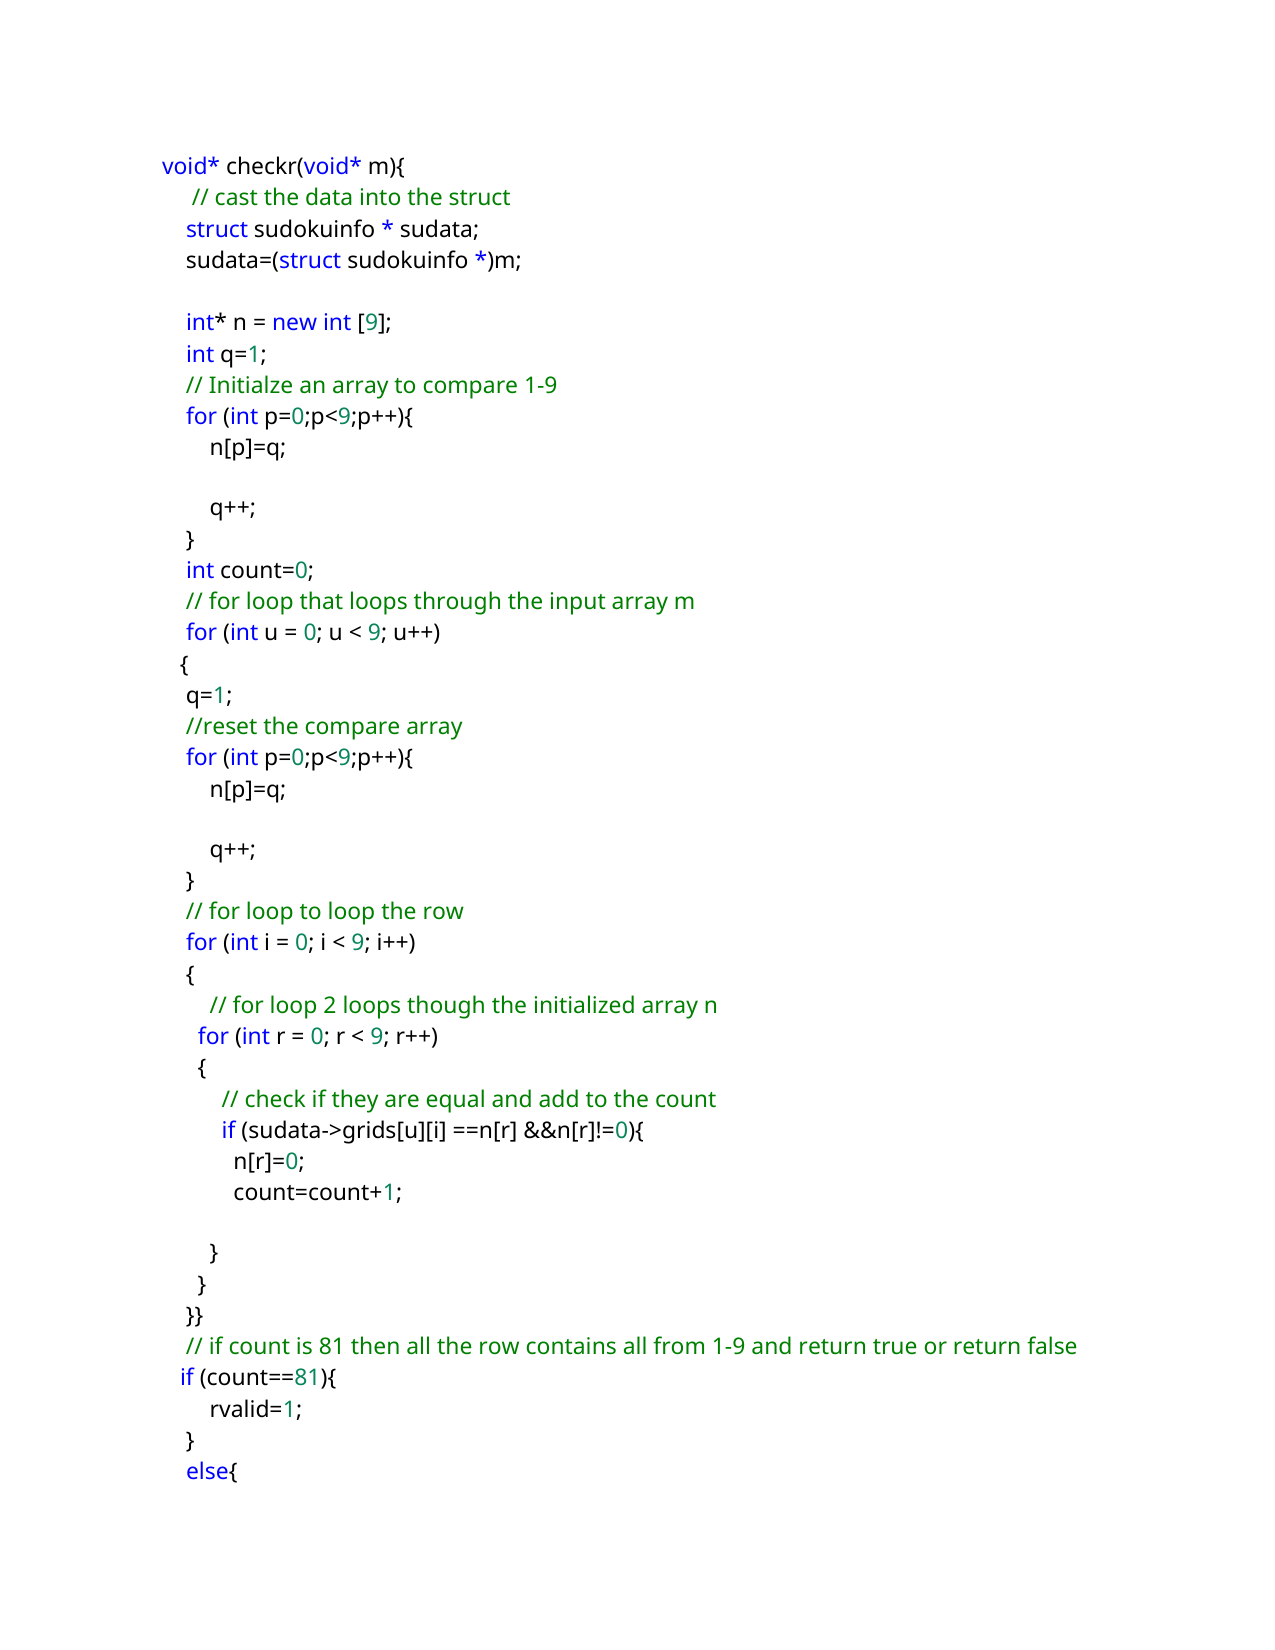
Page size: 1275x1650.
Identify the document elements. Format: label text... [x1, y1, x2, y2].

text // cast the data into the struct [150, 181, 1125, 212]
text rvalid=1; [150, 1392, 1125, 1424]
text // check if they are equal and add to the count [150, 1082, 1125, 1114]
text void* checkr(void* m){ [150, 150, 1125, 181]
text { [150, 1051, 1125, 1082]
text } [150, 1236, 1125, 1267]
text for (int p=0;p<9;p++){ [150, 741, 1125, 772]
text for (int u = 0; u < 9; u++) [150, 616, 1125, 647]
text int count=0; [150, 554, 1125, 585]
text n[r]=0; [150, 1145, 1125, 1176]
text count=count+1; [150, 1176, 1125, 1207]
text n[p]=q; [150, 431, 1125, 462]
text // Initialze an array to compare 1-9 [150, 369, 1125, 400]
text { [150, 957, 1125, 989]
text // for loop that loops through the input array m [150, 585, 1125, 616]
text else{ [150, 1455, 1125, 1486]
text q++; [150, 832, 1125, 864]
text if (sudata->grids[u][i] ==n[r] &&n[r]!=0){ [150, 1114, 1125, 1145]
text for (int i = 0; i < 9; i++) [150, 926, 1125, 957]
text }} [150, 1299, 1125, 1330]
text q=1; [150, 679, 1125, 710]
text int* n = new int [9]; [150, 306, 1125, 337]
text } [150, 1267, 1125, 1299]
text } [150, 1424, 1125, 1455]
text n[p]=q; [150, 772, 1125, 804]
text for (int r = 0; r < 9; r++) [150, 1020, 1125, 1051]
text // for loop to loop the row [150, 895, 1125, 926]
text q++; [150, 491, 1125, 522]
text // for loop 2 loops though the initialized array n [150, 989, 1125, 1020]
text } [150, 864, 1125, 895]
text { [150, 647, 1125, 679]
text //reset the compare array [150, 710, 1125, 741]
text // if count is 81 then all the row contains all from 1-9 and return true or return false [150, 1330, 1125, 1361]
text if (count==81){ [150, 1361, 1125, 1392]
text sudata=(struct sudokuinfo *)m; [150, 244, 1125, 275]
text } [150, 522, 1125, 554]
text int q=1; [150, 337, 1125, 369]
text struct sudokuinfo * sudata; [150, 212, 1125, 244]
text for (int p=0;p<9;p++){ [150, 400, 1125, 431]
